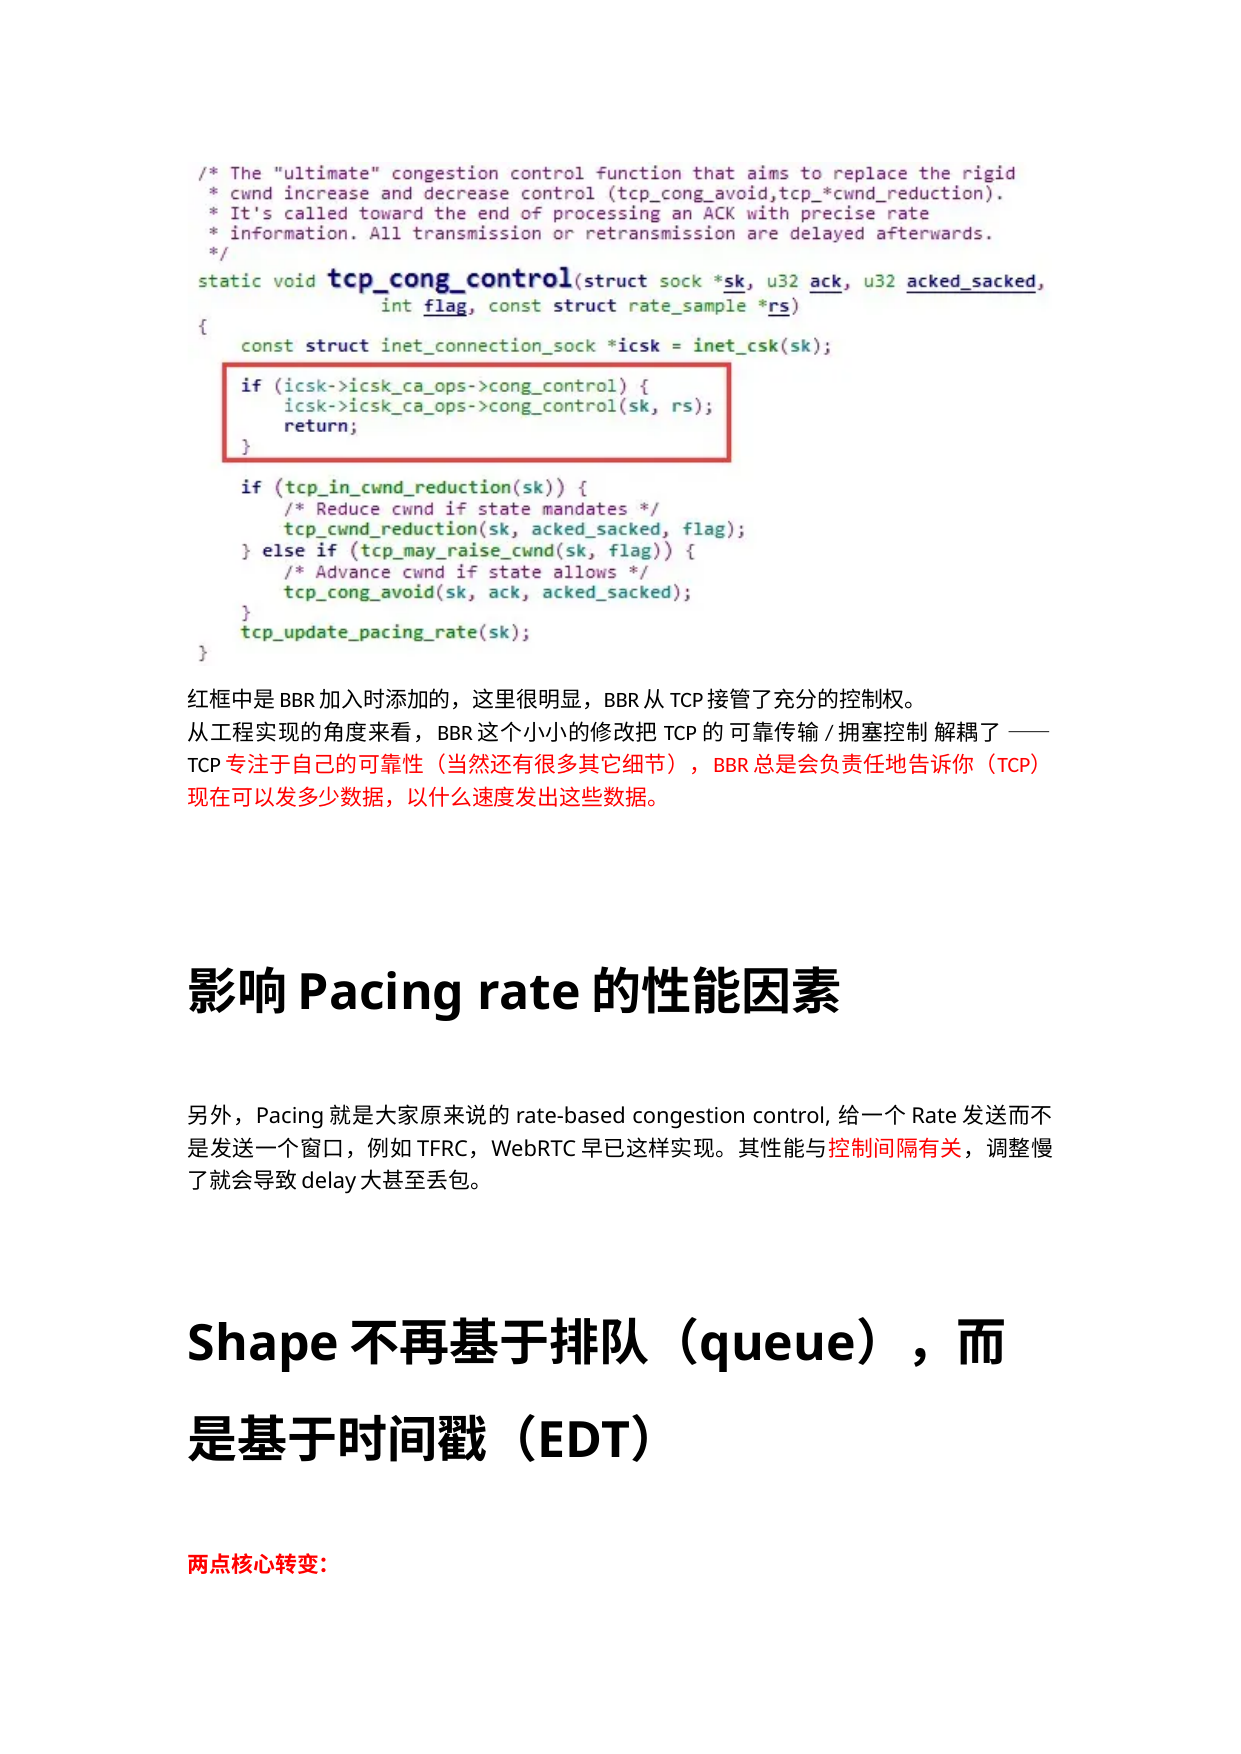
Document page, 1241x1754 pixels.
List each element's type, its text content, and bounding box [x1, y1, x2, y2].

text 另外，Pacing就是大家原来说的rate-based congestion control, 给一个Rate发送而不是发送一个窗口，例如TFRC，WebRTC早已这样实现。其性能与控制间隔有关，调整慢了就会导致delay大甚至丢包。 [187, 1098, 1053, 1195]
subtitle Shape不再基于排队（queue），而是基于时间戳（EDT） [187, 1289, 1053, 1484]
picture [187, 162, 1053, 666]
text 两点核心转变： [187, 1546, 1053, 1579]
subtitle 影响Pacing rate的性能因素 [187, 939, 1053, 1036]
text 红框中是BBR加入时添加的，这里很明显，BBR从TCP接管了充分的控制权。 从工程实现的角度来看，BBR这个小小的修改把TCP的 可靠传输 / 拥塞控制 解耦了 —— TCP专注于自己的可靠性（当然还有很多其它细节），BBR总是会负责任地告诉你（TCP）现在可以发多少数据，以什么速度发出这些数据。 [187, 682, 1053, 812]
